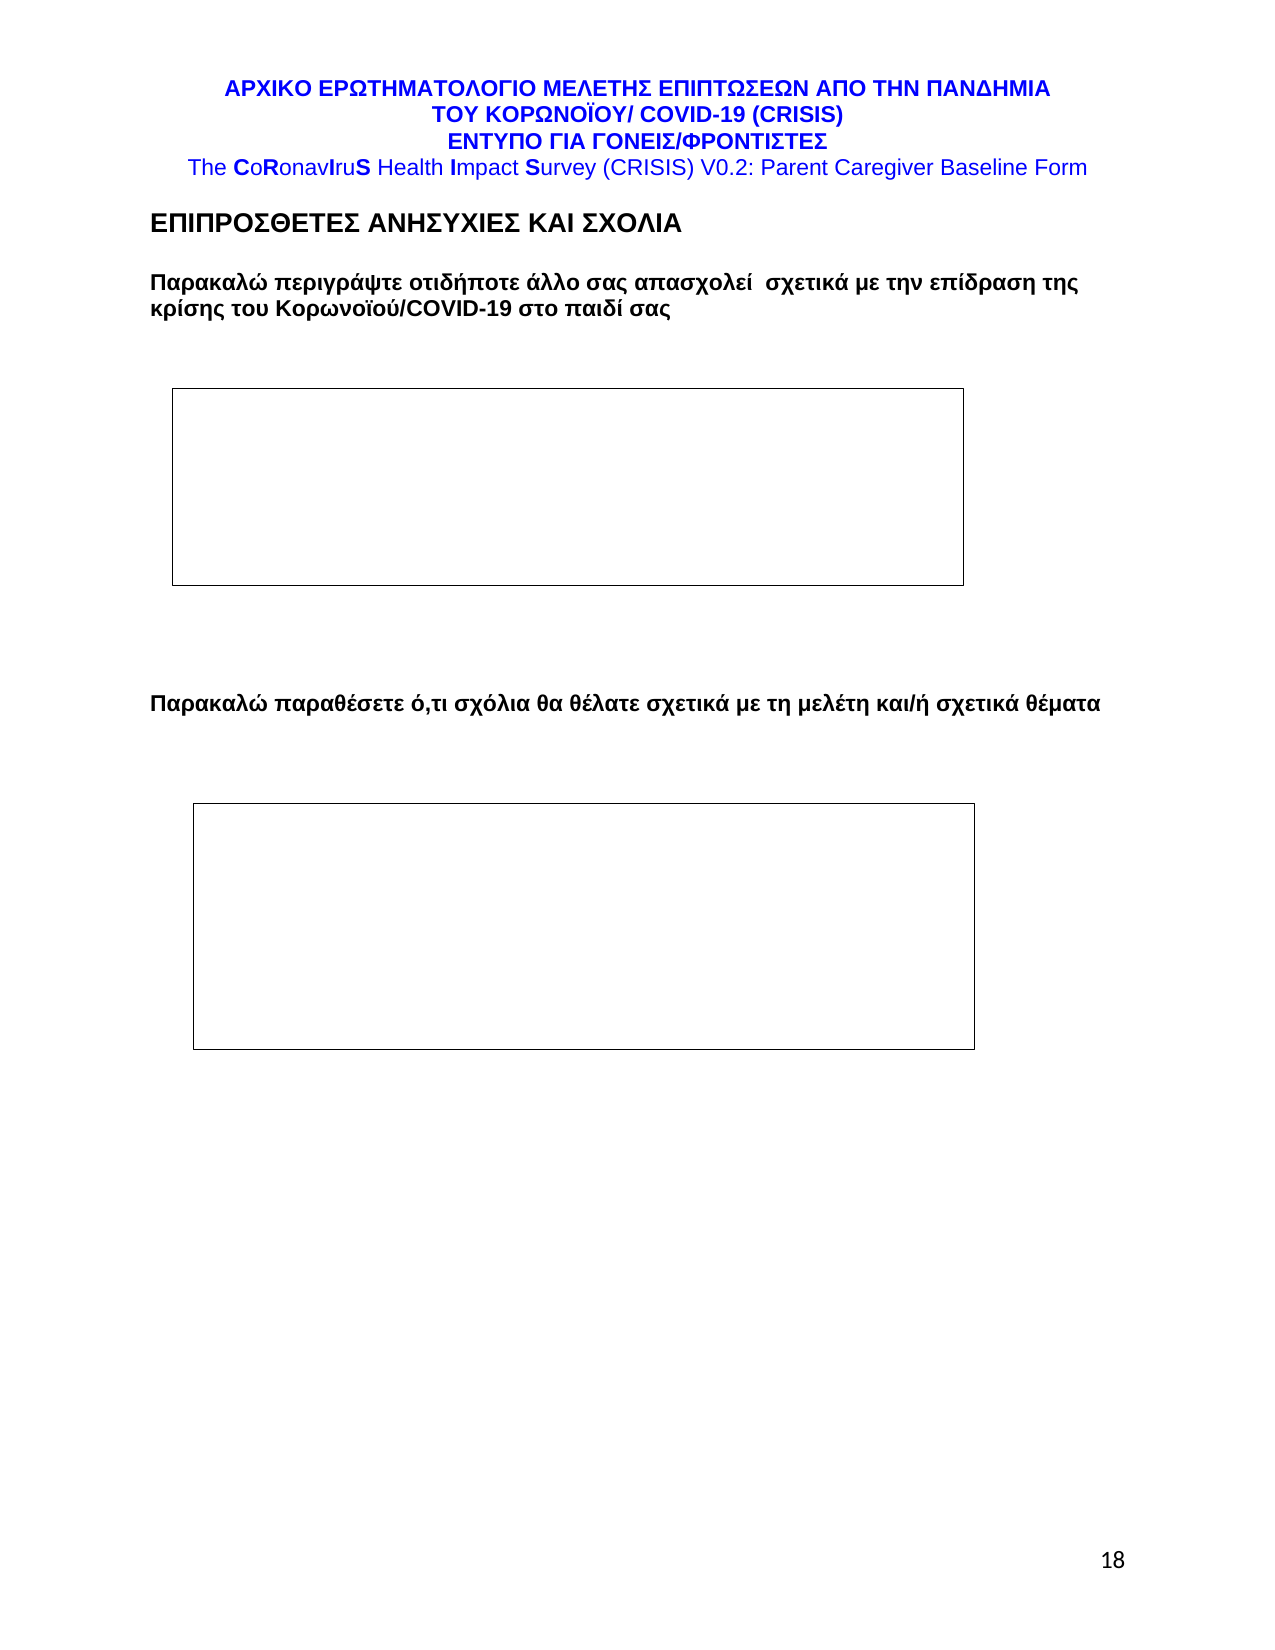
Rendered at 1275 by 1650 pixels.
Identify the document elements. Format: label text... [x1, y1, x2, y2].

subtitle ΕΠΙΠΡΟΣΘΕΤΕΣ ΑΝΗΣΥΧΙΕΣ ΚΑΙ ΣΧΟΛΙΑ [150, 207, 1125, 238]
text Παρακαλώ παραθέσετε ό,τι σχόλια θα θέλατε σχετικά με τη μελέτη και/ή σχετικά θέματα [150, 690, 1125, 717]
text Παρακαλώ περιγράψτε οτιδήποτε άλλο σας απασχολεί σχετικά με την επίδραση της κρίσης του Κορωνοϊού/COVID-19 στο παιδί σας [150, 268, 1125, 321]
